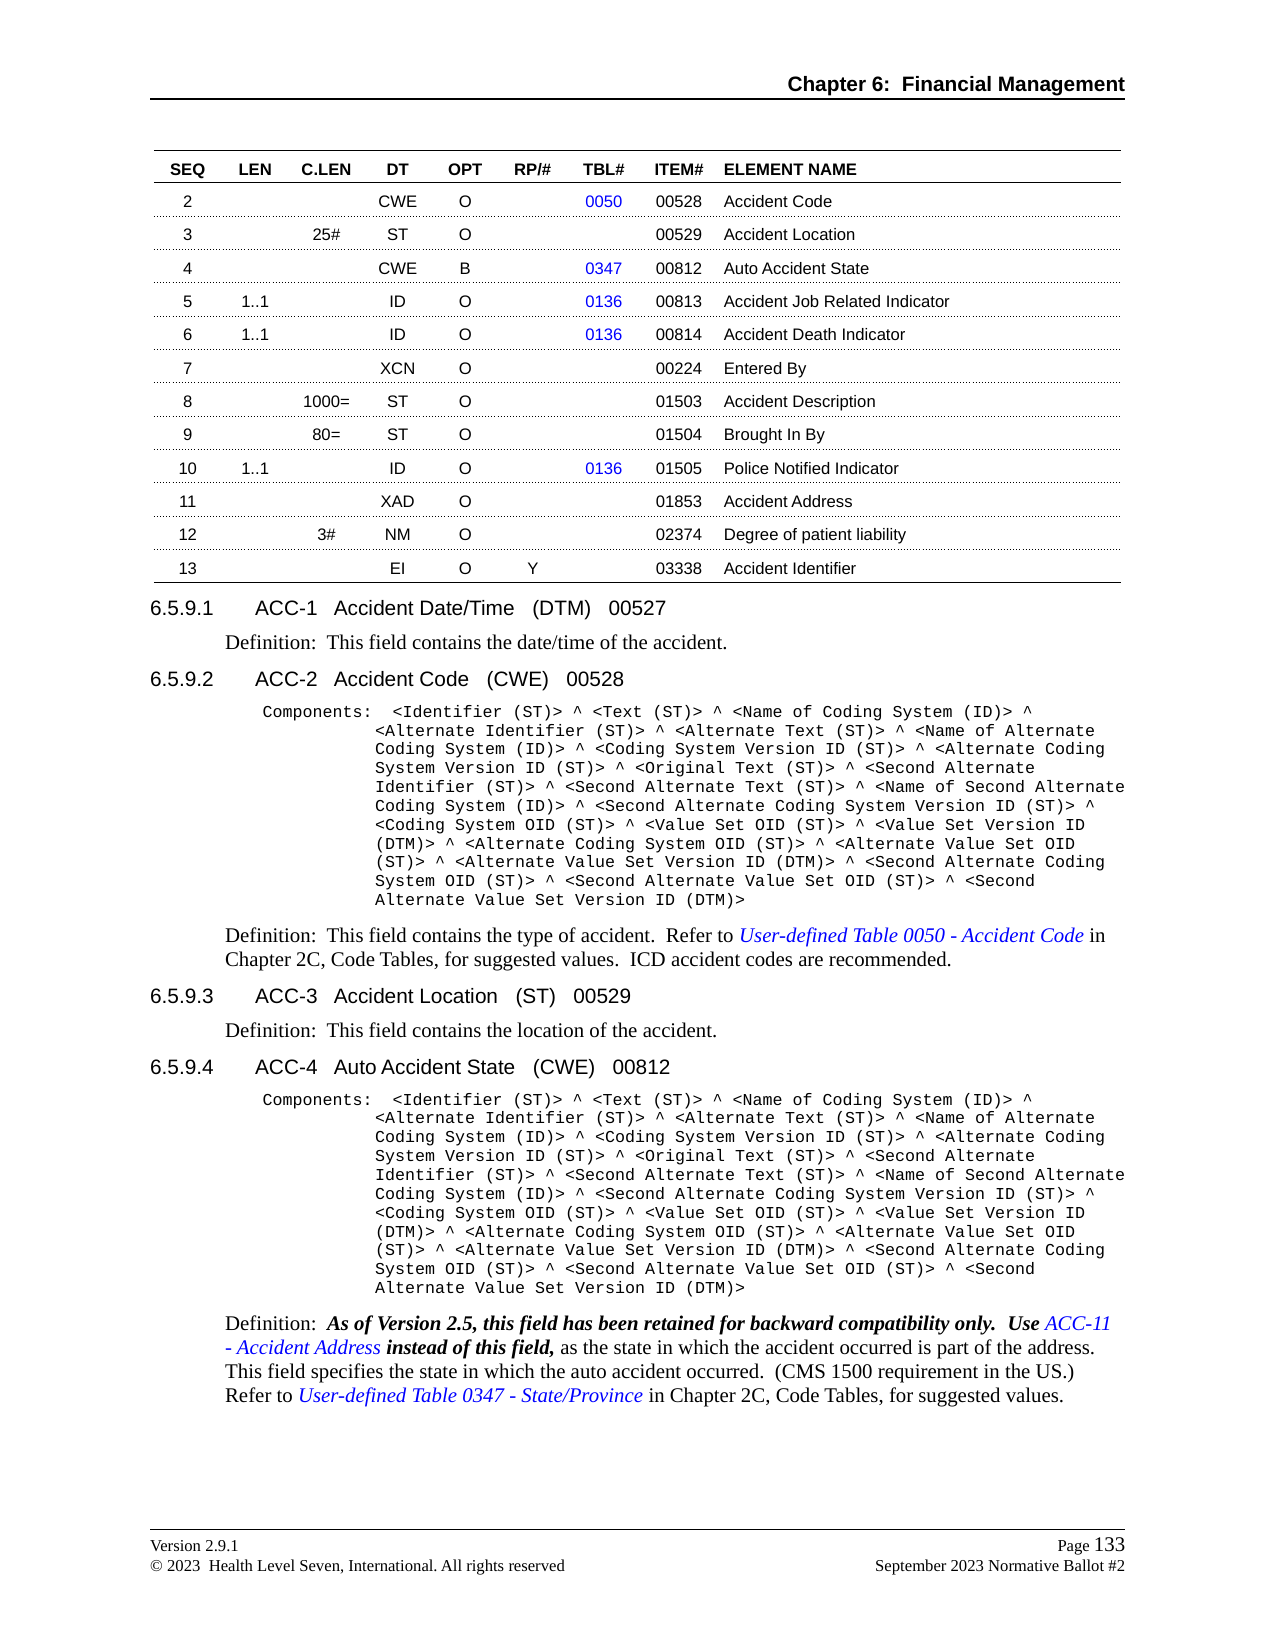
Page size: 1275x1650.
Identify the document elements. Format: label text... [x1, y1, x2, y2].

subtitle ACC-2 Accident Code (CWE) 00528 [150, 667, 1125, 691]
text Definition: As of Version 2.5, this field has been retained for backward compatibility only. Use ACC-11 - Accident Address instead of this field, as the state in which the accident occurred is part of the address. This field specifies the state in which the auto accident occurred. (CMS 1500 requirement in the US.) Refer to User-defined Table 0347 - State/Province in Chapter 2C, Code Tables, for suggested values. [225, 1311, 1125, 1407]
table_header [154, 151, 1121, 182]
subtitle ACC-1 Accident Date/Time (DTM) 00527 [150, 596, 1125, 620]
text Definition: This field contains the location of the accident. [225, 1018, 1125, 1042]
text Components: <Identifier (ST)> ^ <Text (ST)> ^ <Name of Coding System (ID)> ^ <Alternate Identifier (ST)> ^ <Alternate Text (ST)> ^ <Name of Alternate Coding System (ID)> ^ <Coding System Version ID (ST)> ^ <Alternate Coding System Version ID (ST)> ^ <Original Text (ST)> ^ <Second Alternate Identifier (ST)> ^ <Second Alternate Text (ST)> ^ <Name of Second Alternate Coding System (ID)> ^ <Second Alternate Coding System Version ID (ST)> ^ <Coding System OID (ST)> ^ <Value Set OID (ST)> ^ <Value Set Version ID (DTM)> ^ <Alternate Coding System OID (ST)> ^ <Alternate Value Set OID (ST)> ^ <Alternate Value Set Version ID (DTM)> ^ <Second Alternate Coding System OID (ST)> ^ <Second Alternate Value Set OID (ST)> ^ <Second Alternate Value Set Version ID (DTM)> [262, 703, 1125, 911]
subtitle ACC-3 Accident Location (ST) 00529 [150, 984, 1125, 1008]
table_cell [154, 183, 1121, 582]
text Components: <Identifier (ST)> ^ <Text (ST)> ^ <Name of Coding System (ID)> ^ <Alternate Identifier (ST)> ^ <Alternate Text (ST)> ^ <Name of Alternate Coding System (ID)> ^ <Coding System Version ID (ST)> ^ <Alternate Coding System Version ID (ST)> ^ <Original Text (ST)> ^ <Second Alternate Identifier (ST)> ^ <Second Alternate Text (ST)> ^ <Name of Second Alternate Coding System (ID)> ^ <Second Alternate Coding System Version ID (ST)> ^ <Coding System OID (ST)> ^ <Value Set OID (ST)> ^ <Value Set Version ID (DTM)> ^ <Alternate Coding System OID (ST)> ^ <Alternate Value Set OID (ST)> ^ <Alternate Value Set Version ID (DTM)> ^ <Second Alternate Coding System OID (ST)> ^ <Second Alternate Value Set OID (ST)> ^ <Second Alternate Value Set Version ID (DTM)> [262, 1091, 1125, 1298]
subtitle ACC-4 Auto Accident State (CWE) 00812 [150, 1055, 1125, 1079]
text Definition: This field contains the date/time of the accident. [225, 630, 1125, 654]
text Definition: This field contains the type of accident. Refer to User-defined Table 0050 - Accident Code in Chapter 2C, Code Tables, for suggested values. ICD accident codes are recommended. [225, 923, 1125, 971]
